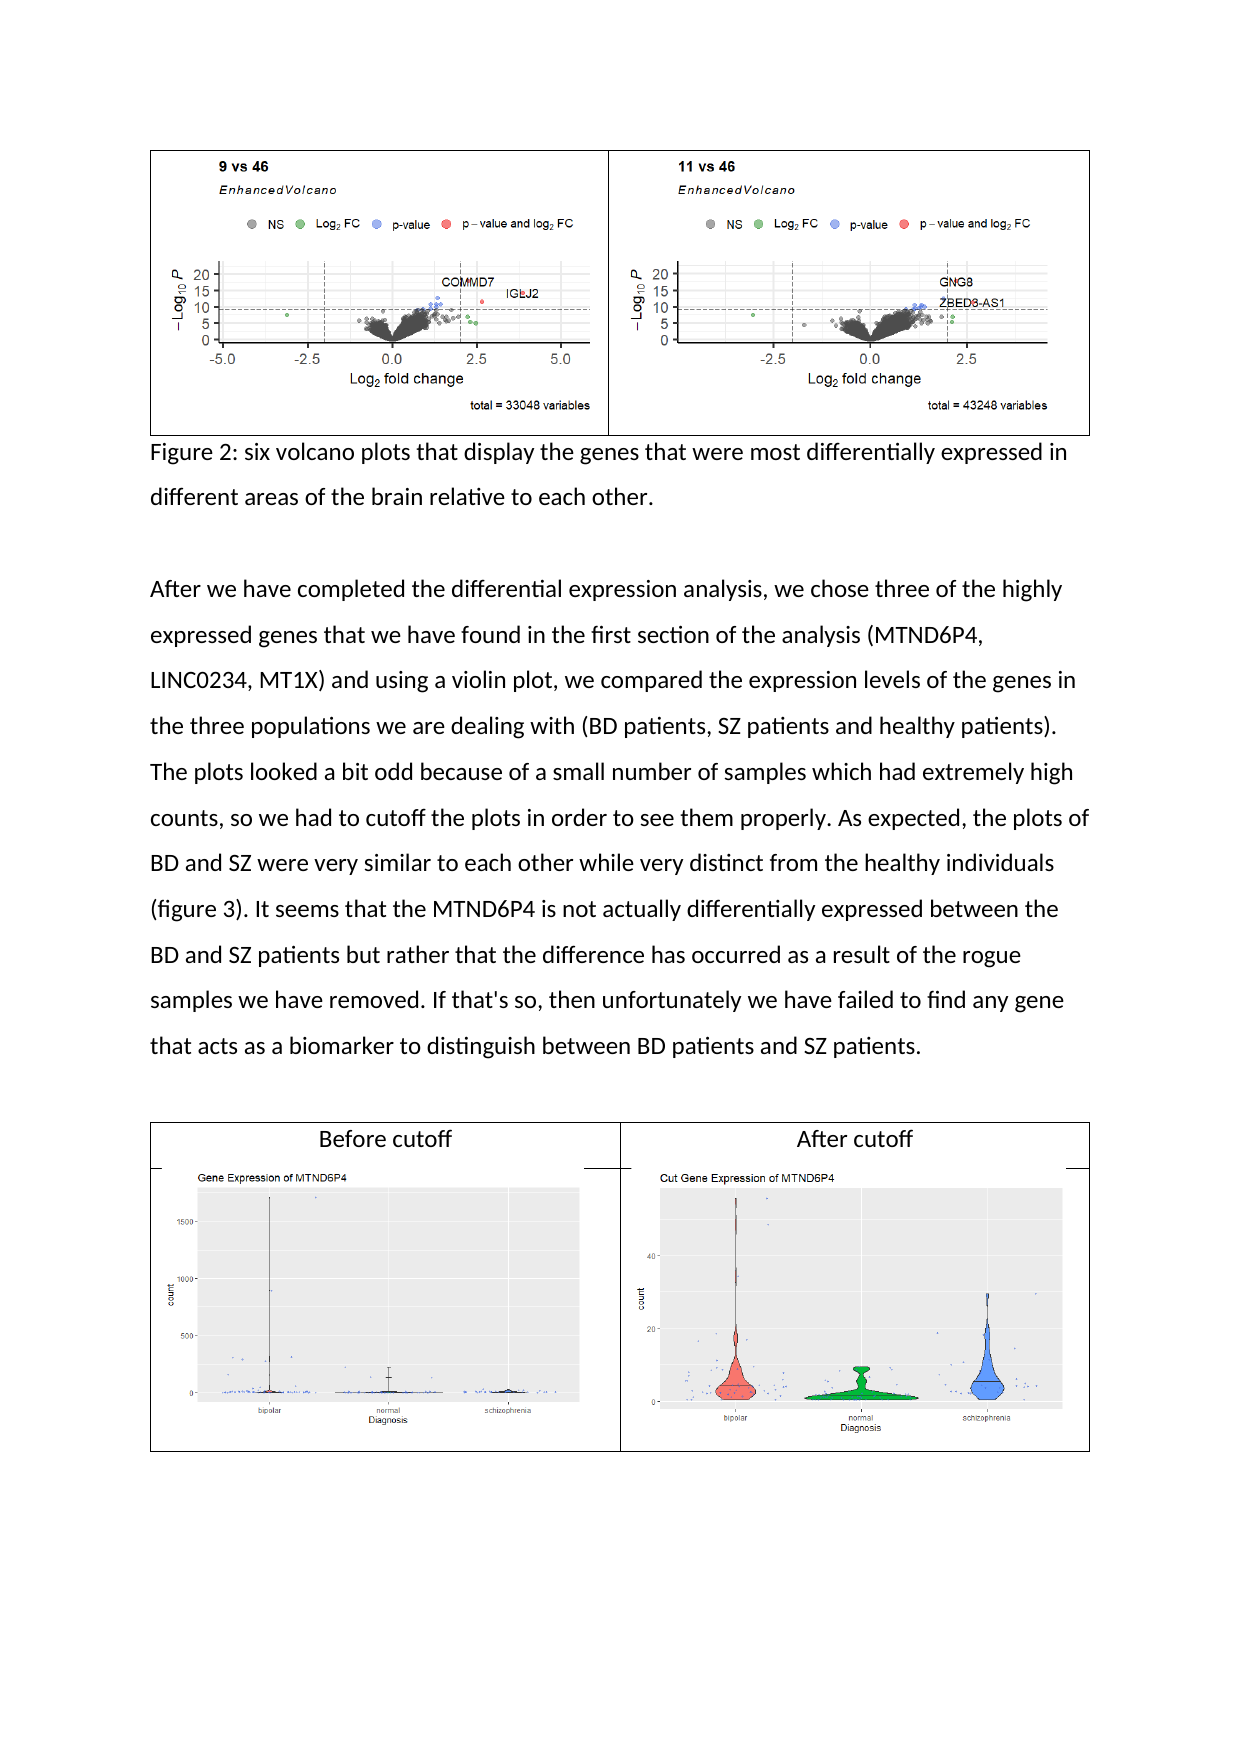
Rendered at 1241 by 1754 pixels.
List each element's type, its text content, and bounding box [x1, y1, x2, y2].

table_header After cutoff [621, 1123, 1089, 1168]
picture [620, 151, 1057, 421]
table_cell [609, 151, 1089, 435]
table_header Before cutoff [151, 1123, 620, 1168]
table_cell [621, 1169, 1089, 1451]
picture [631, 1168, 1066, 1437]
picture [161, 151, 600, 421]
table_cell [151, 1169, 620, 1451]
text After we have completed the differential expression analysis, we chose three of the highly expressed genes that we have found in the first section of the analysis (MTND6P4, LINC0234, MT1X) and using a violin plot, we compared the expression levels of the genes in the three populations we are dealing with (BD patients, SZ patients and healthy patients). The plots looked a bit odd because of a small number of samples which had extremely high counts, so we had to cutoff the plots in order to see them properly. As expected, the plots of BD and SZ were very similar to each other while very distinct from the healthy individuals (figure 3). It seems that the MTND6P4 is not actually differentially expressed between the BD and SZ patients but rather that the difference has occurred as a result of the rogue samples we have removed. If that's so, then unfortunately we have failed to find any gene that acts as a biomarker to distinguish between BD patients and SZ patients. [150, 573, 1090, 1061]
table_cell [151, 151, 608, 435]
picture [161, 1168, 584, 1429]
text Figure 2: six volcano plots that display the genes that were most differentially expressed in different areas of the brain relative to each other. [150, 436, 1090, 512]
